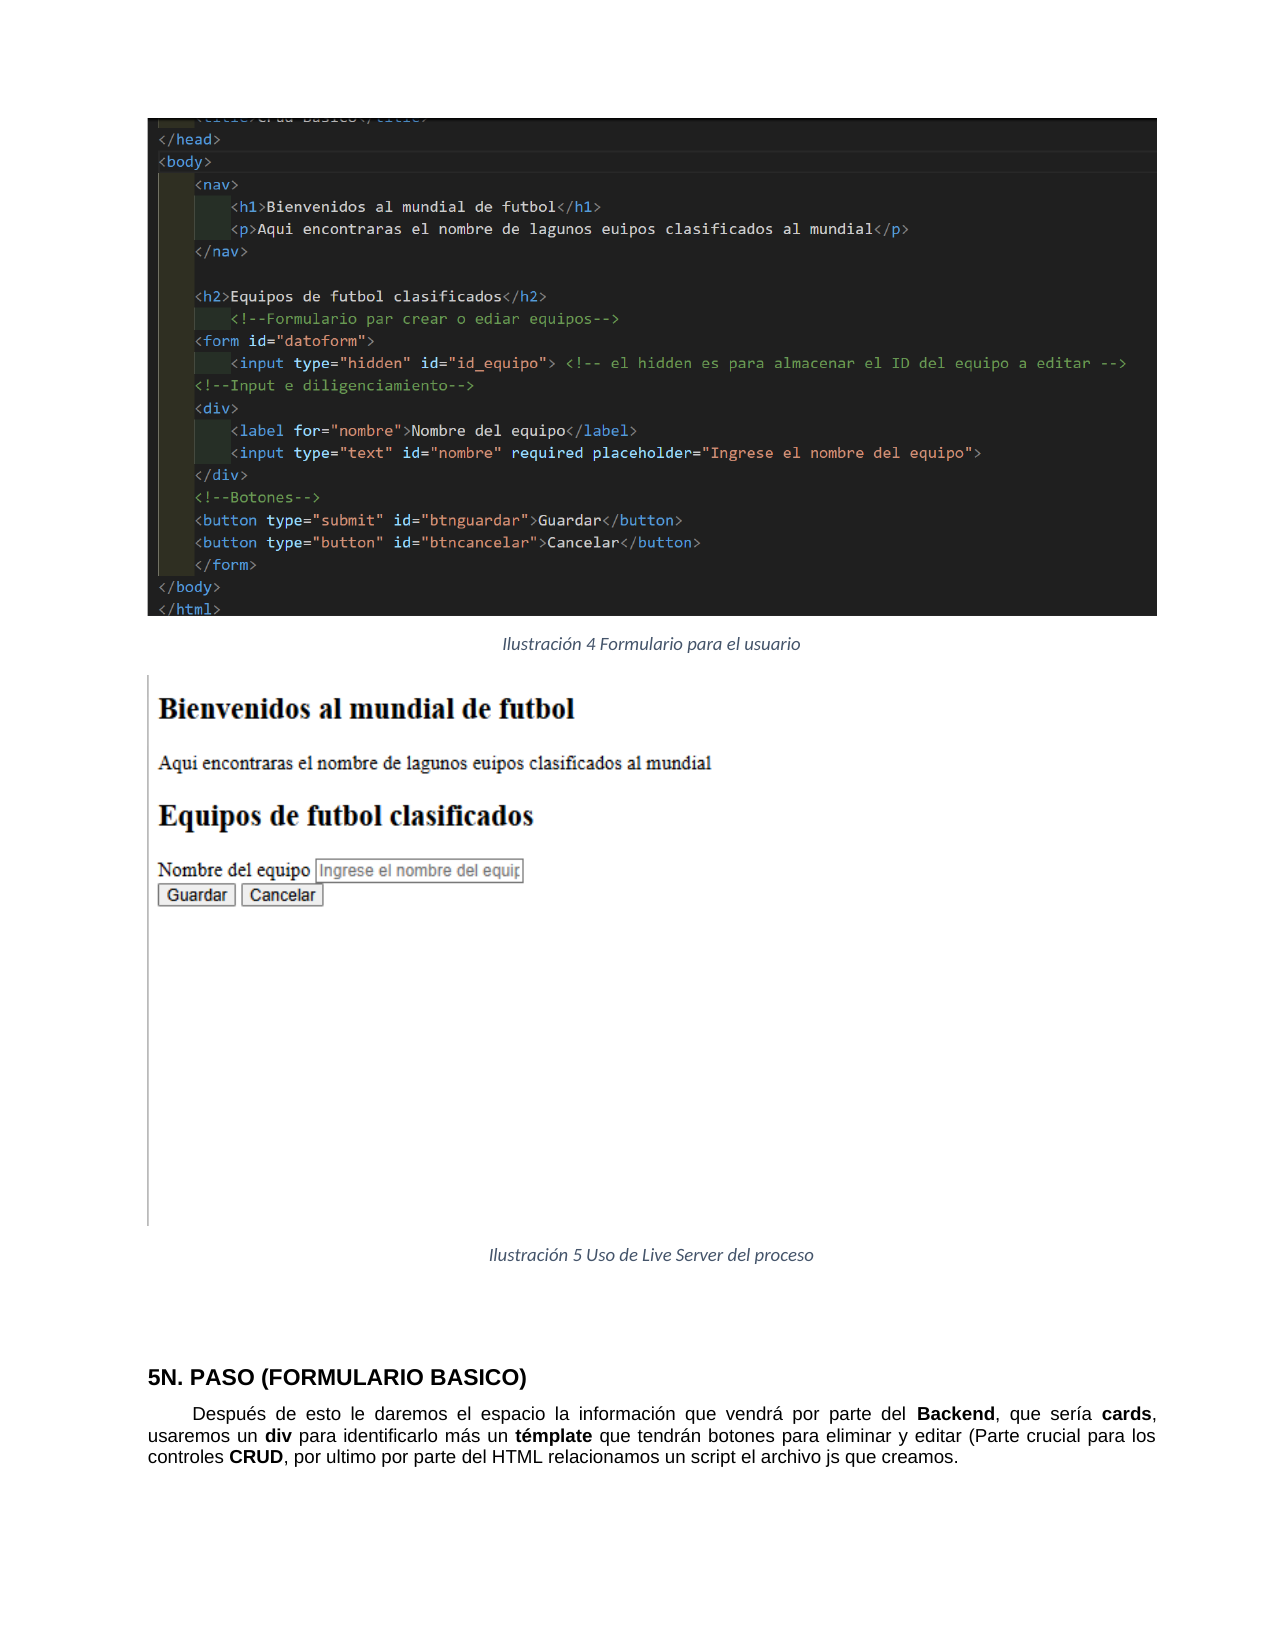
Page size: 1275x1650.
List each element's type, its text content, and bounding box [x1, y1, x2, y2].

text Ilustración 5 Uso de Live Server del proceso [148, 1243, 1157, 1266]
text Después de esto le daremos el espacio la información que vendrá por parte del Backend, que sería cards, usaremos un div para identificarlo más un témplate que tendrán botones para eliminar y editar (Parte crucial para los controles CRUD, por ultimo por parte del HTML relacionamos un script el archivo js que creamos. [148, 1403, 1157, 1468]
text Ilustración 4 Formulario para el usuario [148, 632, 1157, 655]
picture [147, 675, 1157, 1226]
picture [147, 118, 1157, 616]
text 5n. paso (formulario basico) [148, 1364, 1157, 1391]
